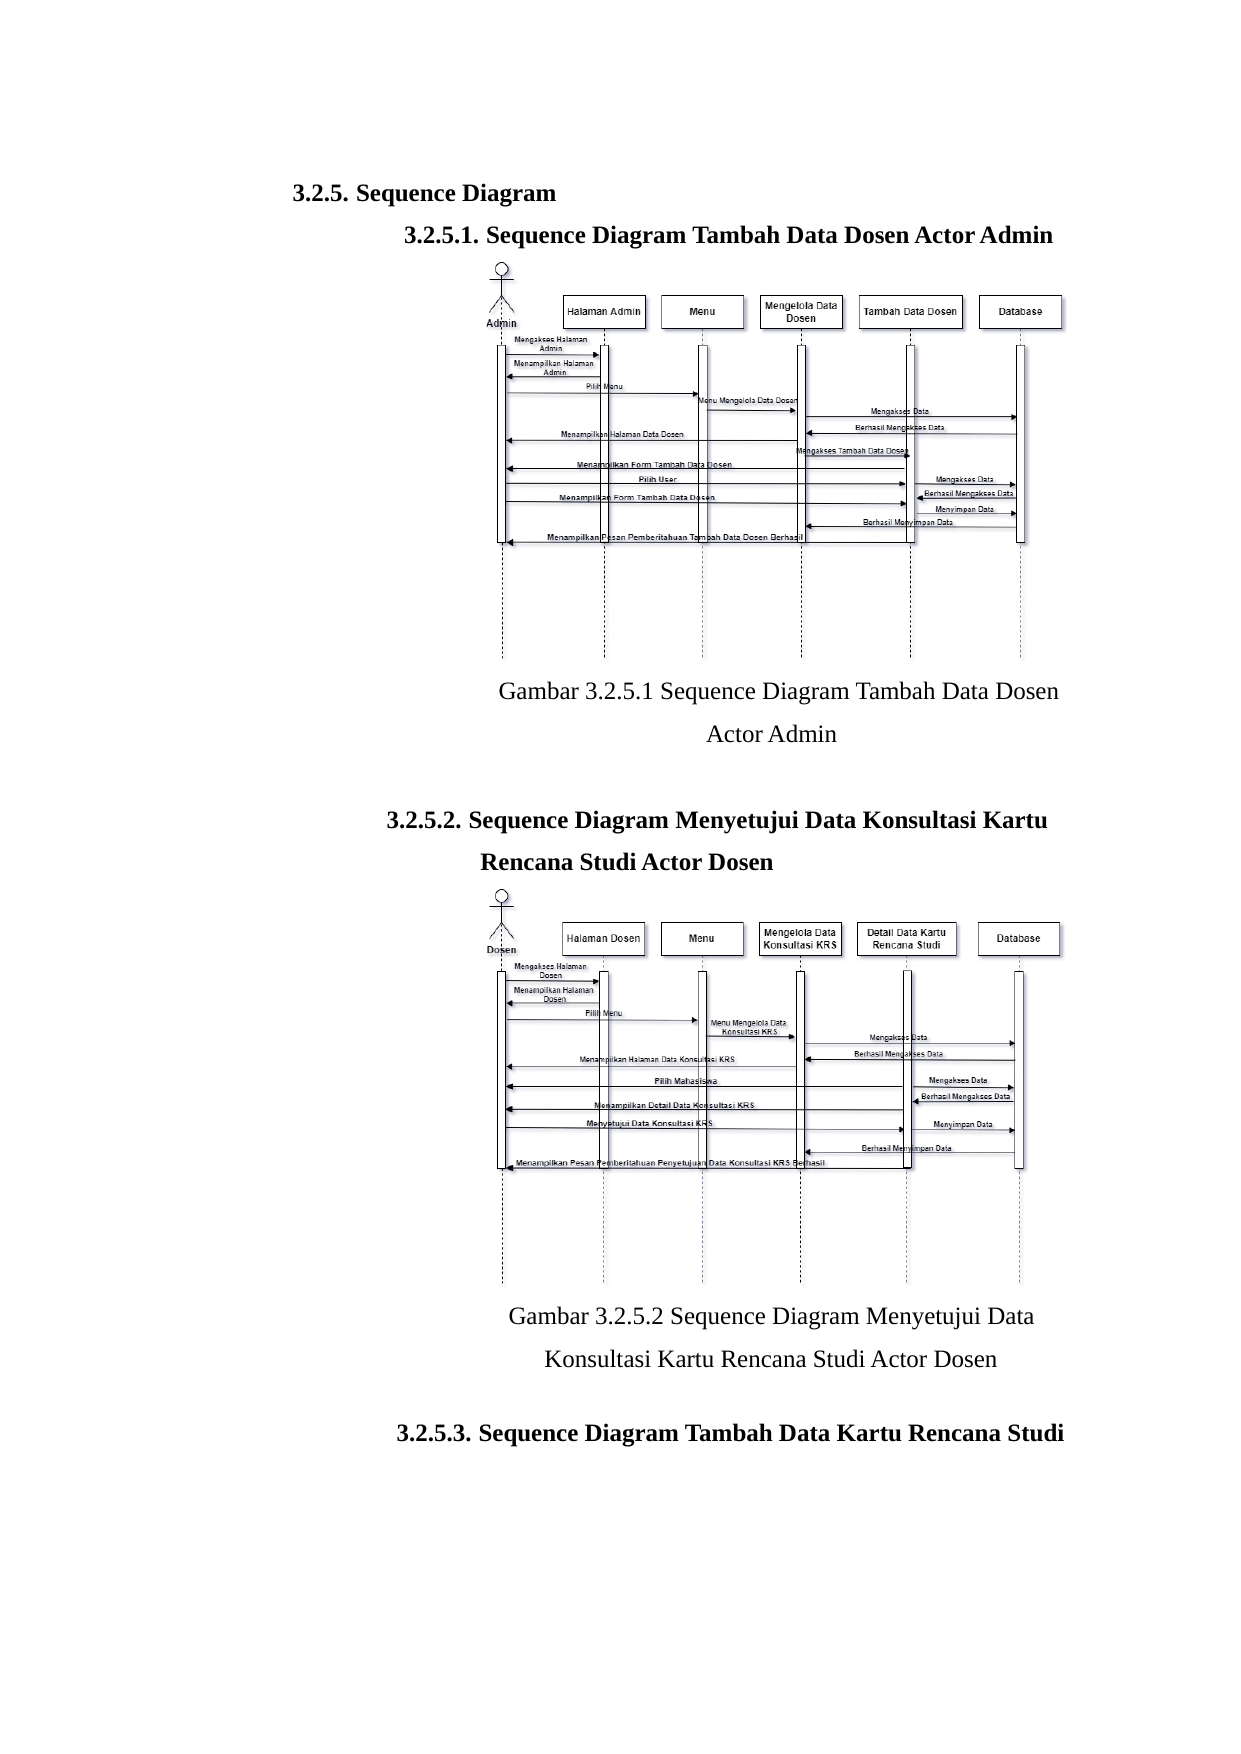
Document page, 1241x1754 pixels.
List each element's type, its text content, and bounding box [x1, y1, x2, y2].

text Gambar 3.2.5.2 Sequence Diagram Menyetujui Data [104, 1301, 1034, 1330]
subtitle Actor Admin [472, 719, 1071, 748]
picture [486, 262, 1071, 668]
subtitle 3.2.5. Sequence Diagram [292, 178, 1071, 207]
text Konsultasi Kartu Rencana Studi Actor Dosen [544, 1344, 1067, 1373]
text 3.2.5.1. Sequence Diagram Tambah Data Dosen Actor Admin [104, 221, 1053, 249]
text 3.2.5.3. Sequence Diagram Tambah Data Kartu Rencana Studi [104, 1418, 1064, 1447]
text Gambar 3.2.5.1 Sequence Diagram Tambah Data Dosen [104, 676, 1059, 705]
picture [486, 889, 1069, 1293]
subtitle 3.2.5.2. Sequence Diagram Menyetujui Data Konsultasi Kartu Rencana Studi Actor Dosen [386, 805, 1071, 876]
